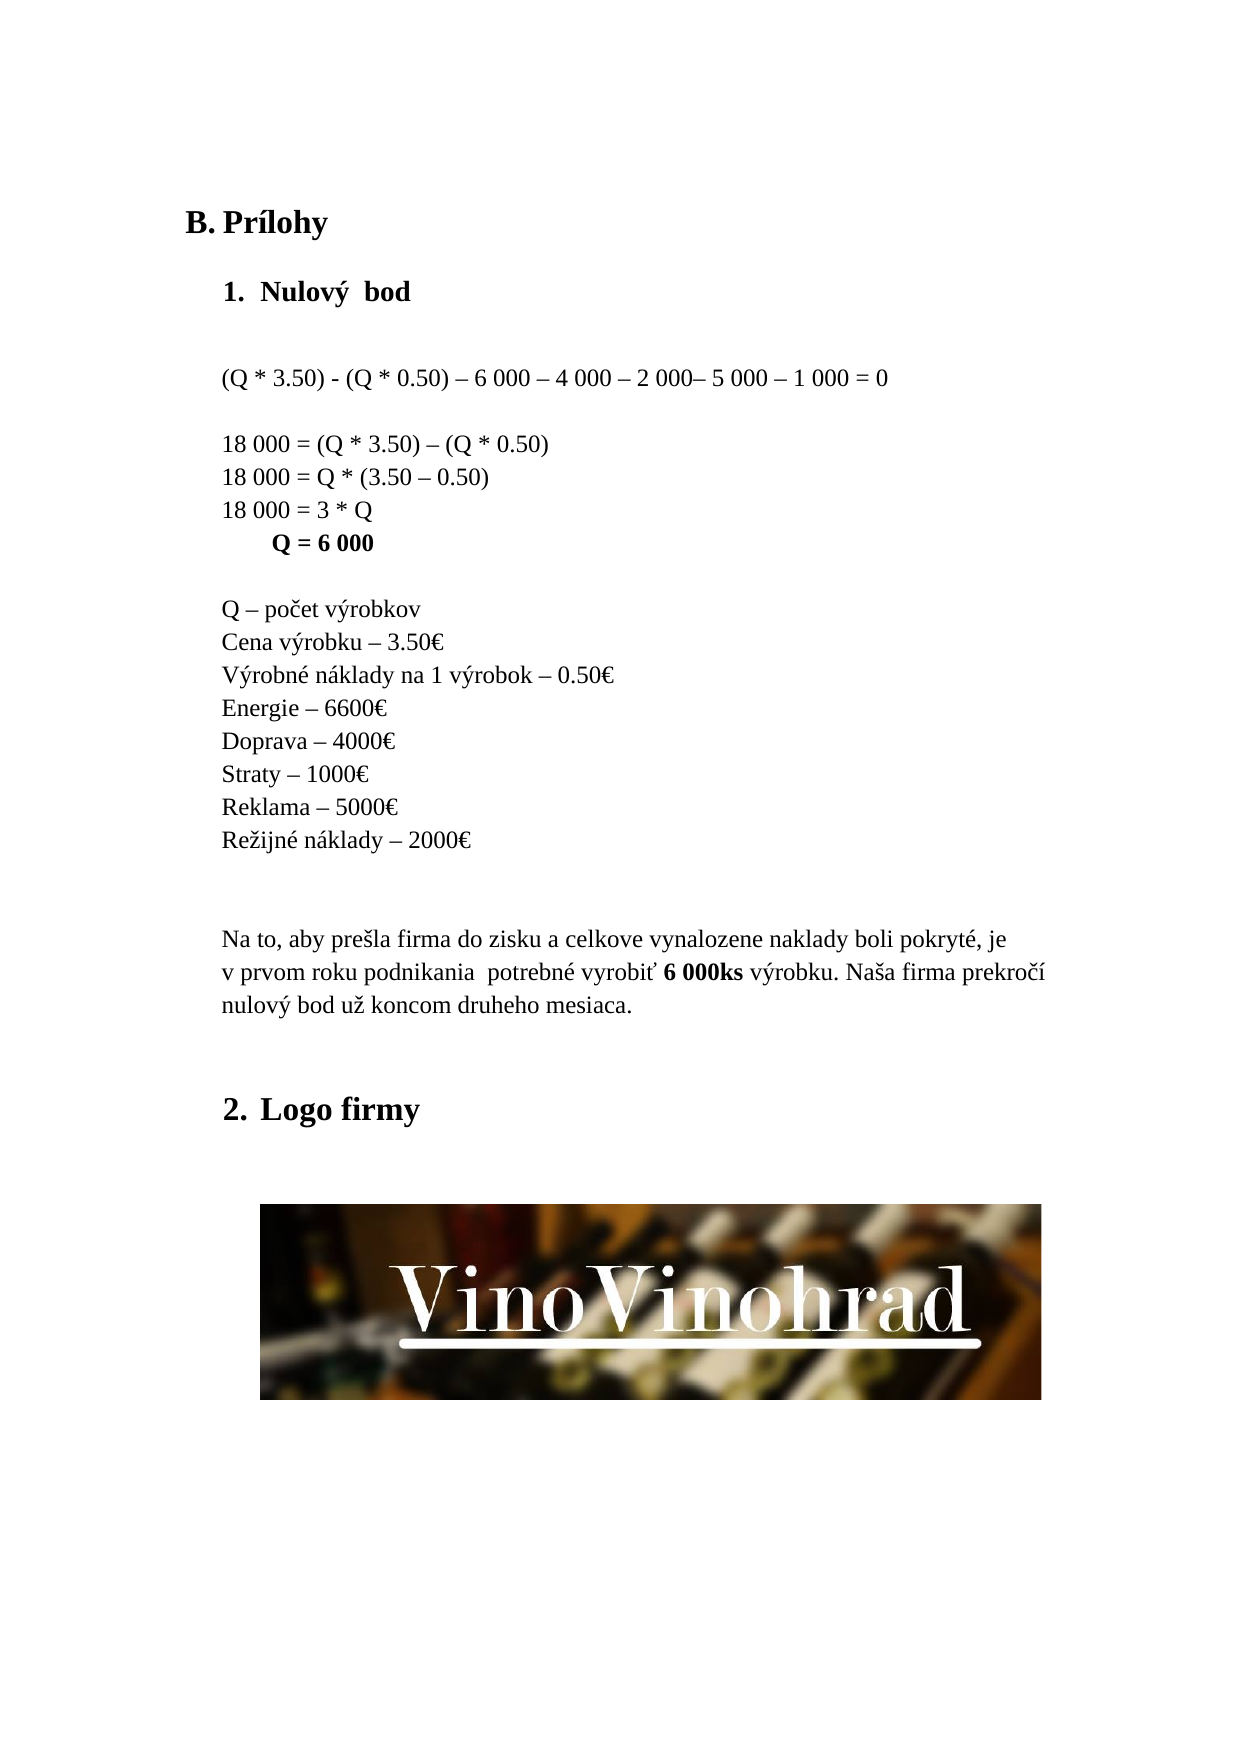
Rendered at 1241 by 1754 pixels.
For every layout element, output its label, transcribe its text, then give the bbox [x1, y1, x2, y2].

text Q = 6 000 [221, 528, 1093, 557]
text Režijné náklady – 2000€ [221, 825, 1093, 854]
text (Q * 3.50) - (Q * 0.50) – 6 000 – 4 000 – 2 000– 5 000 – 1 000 = 0 [148, 363, 1093, 391]
text 18 000 = 3 * Q [148, 495, 1093, 523]
subtitle Nulový bod [223, 274, 1093, 308]
text Na to, aby prešla firma do zisku a celkove vynalozene naklady boli pokryté, je v prvom roku podnikania potrebné vyrobiť 6 000ks výrobku. Naša firma prekročí nulový bod už koncom druheho mesiaca. [221, 924, 1093, 1019]
text Cena výrobku – 3.50€ [221, 627, 1093, 656]
text Energie – 6600€ [221, 693, 1093, 722]
text Doprava – 4000€ [221, 726, 1093, 755]
subtitle Prílohy [185, 203, 1093, 241]
picture [260, 1204, 1042, 1400]
text Výrobné náklady na 1 výrobok – 0.50€ [221, 660, 1093, 689]
text 18 000 = (Q * 3.50) – (Q * 0.50) [148, 429, 1093, 457]
text Reklama – 5000€ [221, 792, 1093, 821]
text Straty – 1000€ [221, 759, 1093, 788]
text 18 000 = Q * (3.50 – 0.50) [148, 462, 1093, 491]
text Q – počet výrobkov [221, 594, 1093, 623]
list Logo firmy [223, 1089, 1093, 1127]
